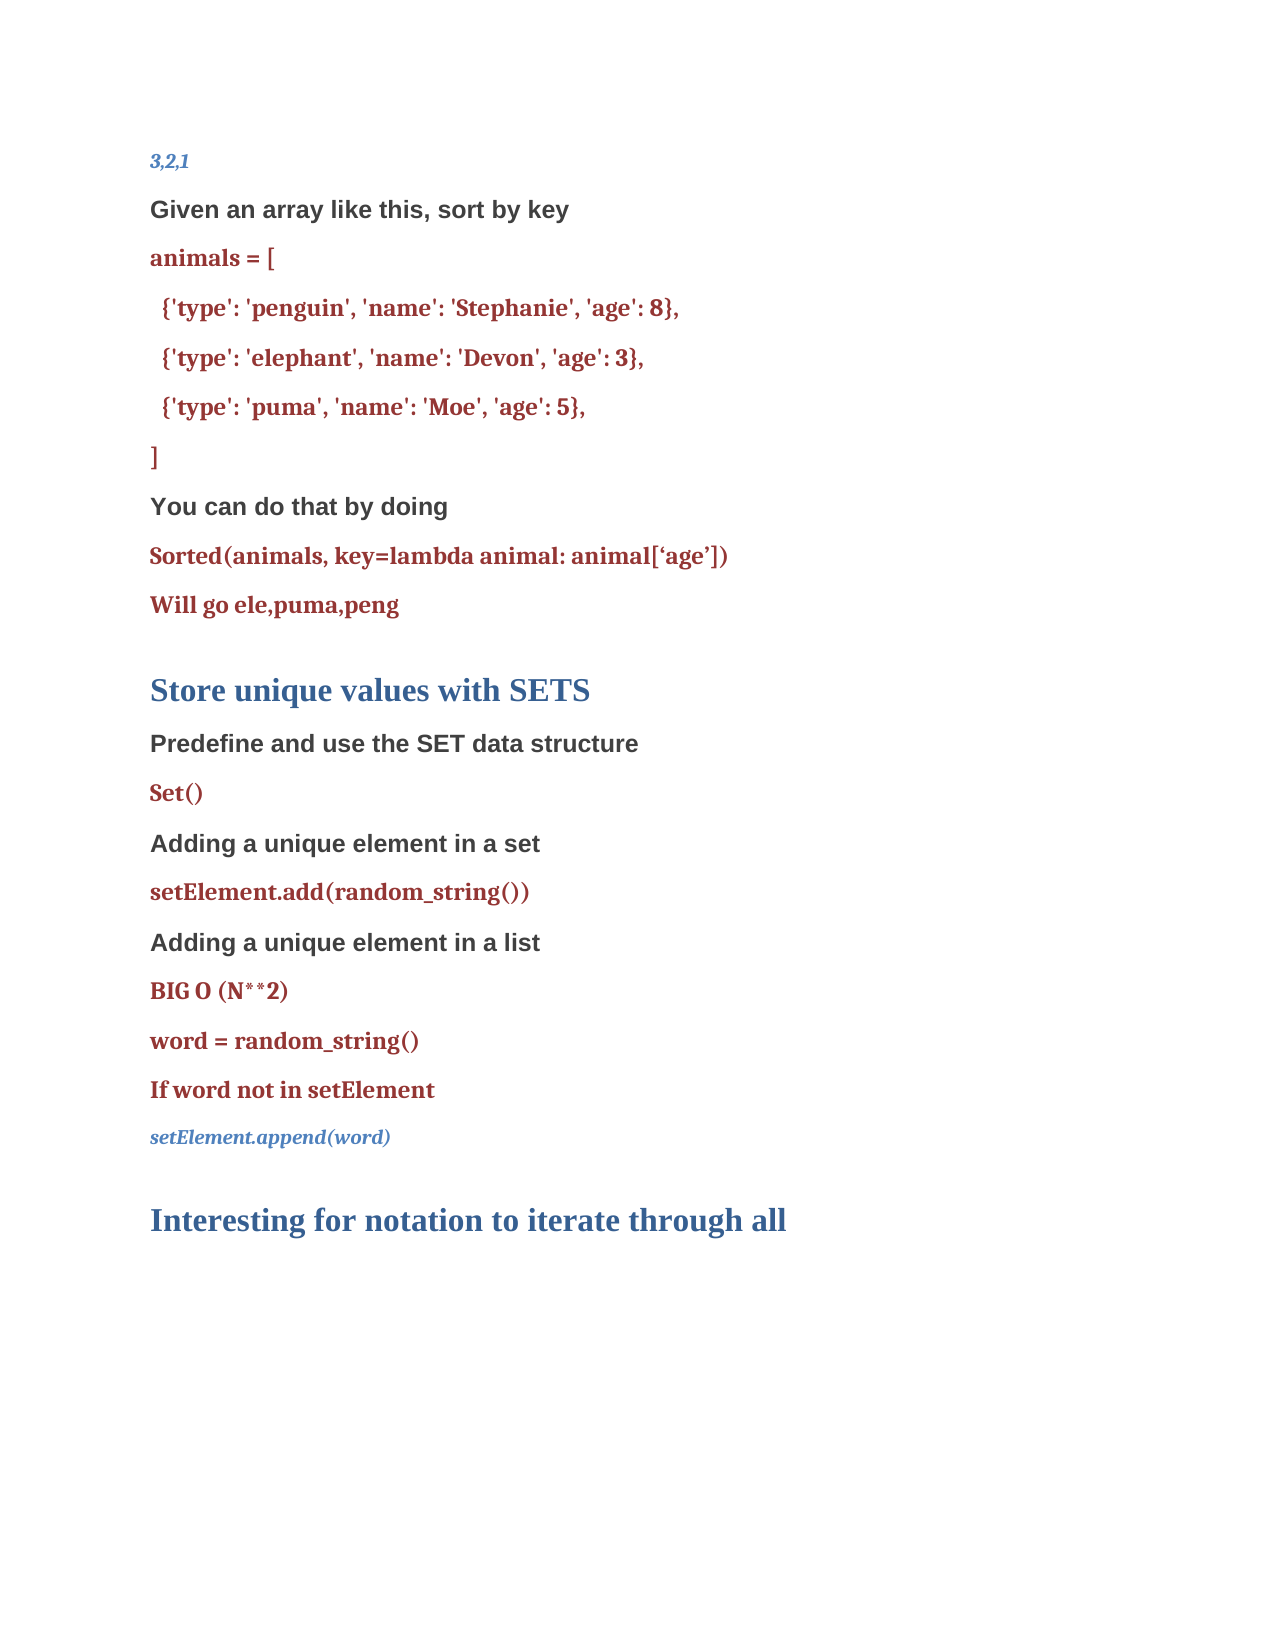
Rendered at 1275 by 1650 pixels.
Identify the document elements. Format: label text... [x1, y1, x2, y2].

subtitle ] [150, 443, 1125, 471]
subtitle Sorted(animals, key=lambda animal: animal[‘age’]) [150, 542, 1125, 571]
subtitle Adding a unique element in a set [150, 828, 1125, 857]
subtitle setElement.add(random_string()) [150, 878, 1125, 907]
subtitle You can do that by doing [150, 492, 1125, 521]
subtitle {'type': 'elephant', 'name': 'Devon', 'age': 3}, [150, 343, 1125, 372]
subtitle Given an array like this, sort by key [150, 195, 1125, 223]
subtitle word = random_string() [150, 1027, 1125, 1056]
subtitle Predefine and use the SET data structure [150, 729, 1125, 758]
subtitle BIG O (N**2) [150, 977, 1125, 1006]
subtitle 3,2,1 [150, 150, 1125, 174]
subtitle animals = [ [150, 244, 1125, 273]
subtitle If word not in setElement [150, 1076, 1125, 1105]
subtitle Set() [150, 779, 1125, 808]
subtitle Adding a unique element in a list [150, 928, 1125, 956]
subtitle setElement.append(word) [150, 1126, 1125, 1150]
subtitle Will go ele,puma,peng [150, 591, 1125, 620]
subtitle Interesting for notation to iterate through all [150, 1200, 1125, 1238]
subtitle Store unique values with SETS [150, 670, 1125, 708]
subtitle {'type': 'penguin', 'name': 'Stephanie', 'age': 8}, [150, 294, 1125, 323]
subtitle {'type': 'puma', 'name': 'Moe', 'age': 5}, [150, 393, 1125, 422]
